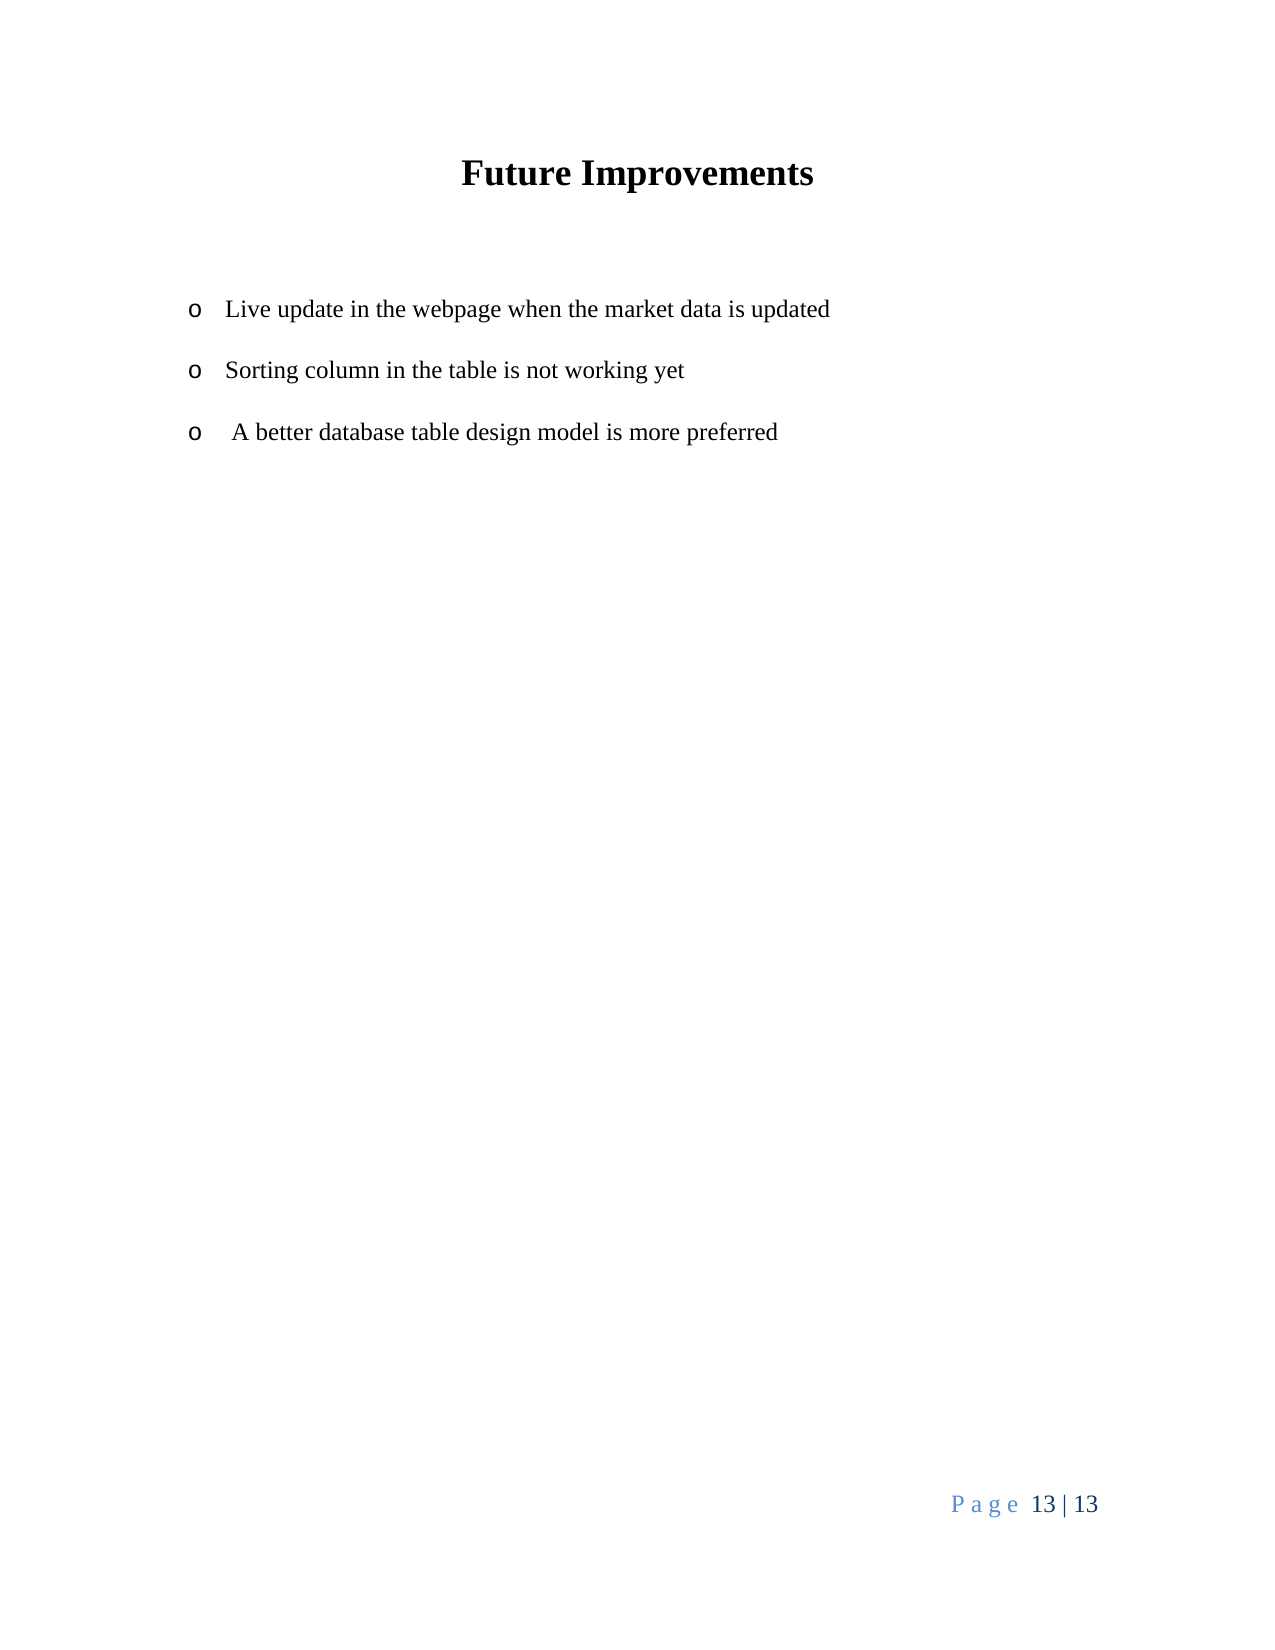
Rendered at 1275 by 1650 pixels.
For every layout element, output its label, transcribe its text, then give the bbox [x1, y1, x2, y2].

list Live update in the webpage when the market data is updated [187, 294, 1125, 324]
list Sorting column in the table is not working yet [187, 355, 1125, 386]
text Future Improvements [150, 150, 1125, 193]
list A better database table design model is more preferred [187, 417, 1125, 448]
